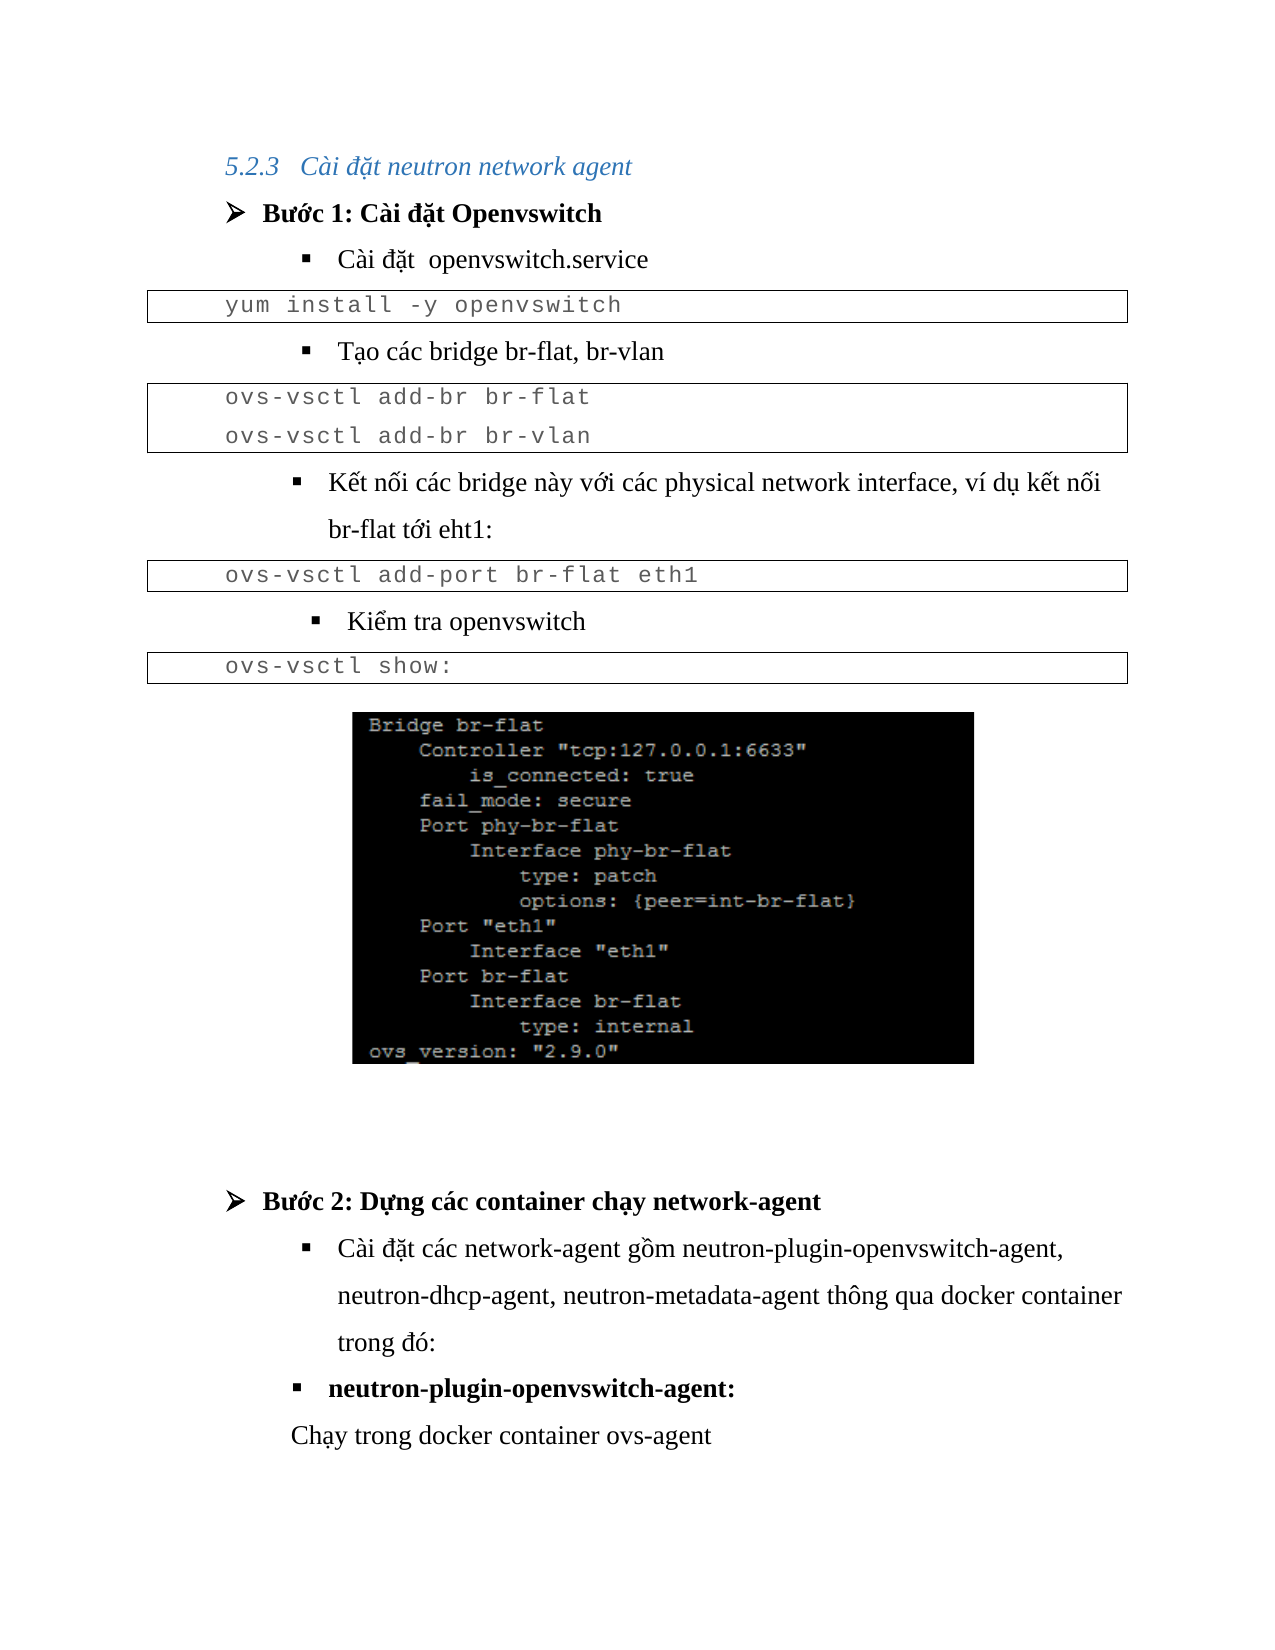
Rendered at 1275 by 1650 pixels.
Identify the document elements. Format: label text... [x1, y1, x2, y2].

subtitle ovs-vsctl add-br br-vlan [148, 421, 1127, 452]
text Chạy trong docker container ovs-agent [216, 1419, 1125, 1450]
picture [352, 712, 975, 1064]
list Tạo các bridge br-flat, br-vlan [300, 336, 1125, 367]
list Kết nối các bridge này với các physical network interface, ví dụ kết nối br-flat tới eht1: [291, 466, 1125, 544]
subtitle Cài đặt neutron network agent [225, 150, 1125, 181]
subtitle ovs-vsctl add-port br-flat eth1 [148, 561, 1127, 591]
list Bước 2: Dựng các container chạy network-agent [225, 1185, 1125, 1217]
list neutron-plugin-openvswitch-agent: [291, 1372, 1125, 1403]
list Kiểm tra openvswitch [309, 605, 1125, 636]
subtitle ovs-vsctl add-br br-flat [148, 384, 1127, 411]
subtitle yum install -y openvswitch [148, 291, 1127, 322]
list Cài đặt các network-agent gồm neutron-plugin-openvswitch-agent, neutron-dhcp-agent, neutron-metadata-agent thông qua docker container trong đó: [300, 1232, 1125, 1357]
list Bước 1: Cài đặt Openvswitch [225, 197, 1125, 228]
subtitle ovs-vsctl show: [148, 653, 1127, 683]
list Cài đặt openvswitch.service [300, 243, 1125, 275]
